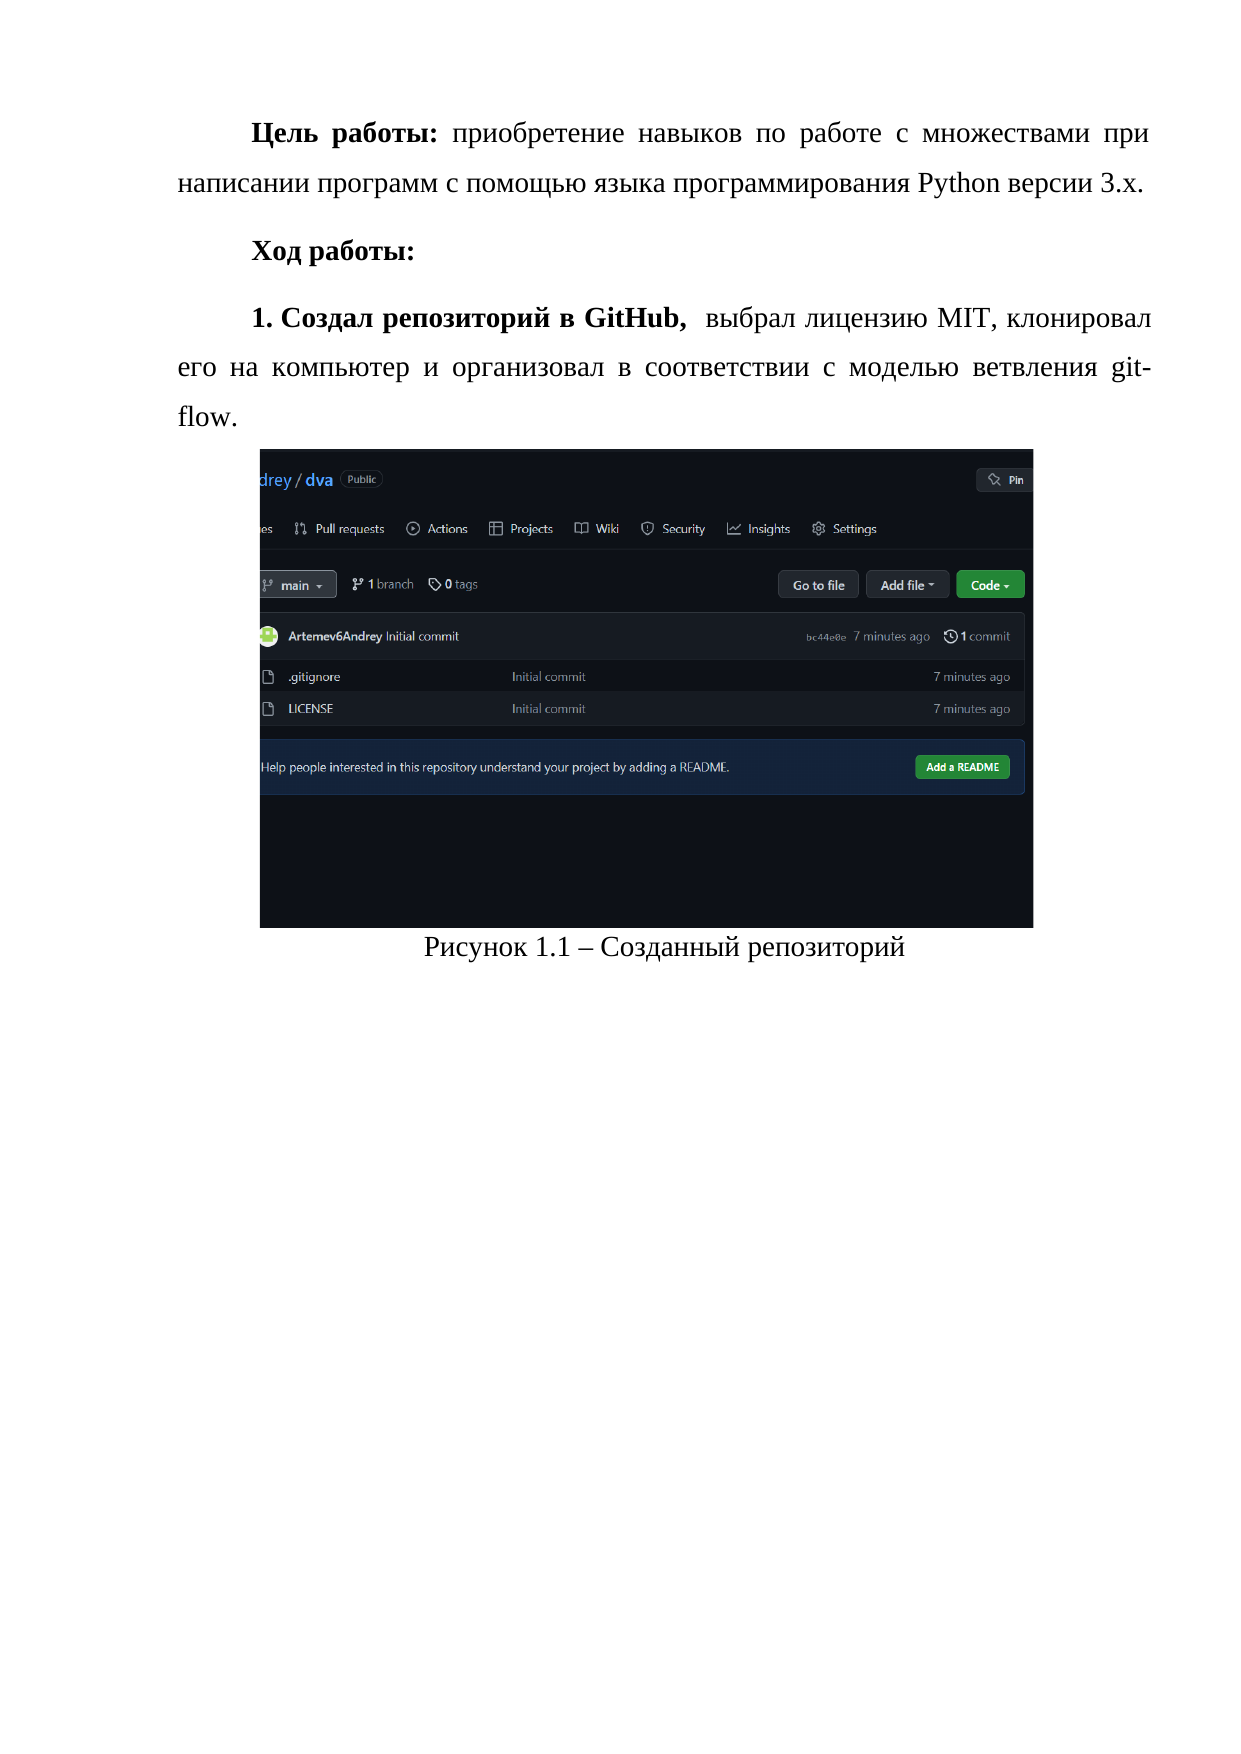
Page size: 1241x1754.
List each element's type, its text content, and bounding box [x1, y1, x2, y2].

picture [259, 449, 1034, 928]
list Создал репозиторий в GitHub, выбрал лицензию MIT, клонировал его на компьютер и организовал в соответствии с моделью ветвления git-flow. [177, 300, 1152, 433]
subtitle Ход работы: [251, 233, 1184, 267]
text Рисунок 1.1 – Созданный репозиторий [189, 929, 1140, 962]
text Цель работы: приобретение навыков по работе с множествами при написании программ с помощью языка программирования Python версии 3.x. [177, 115, 1184, 199]
